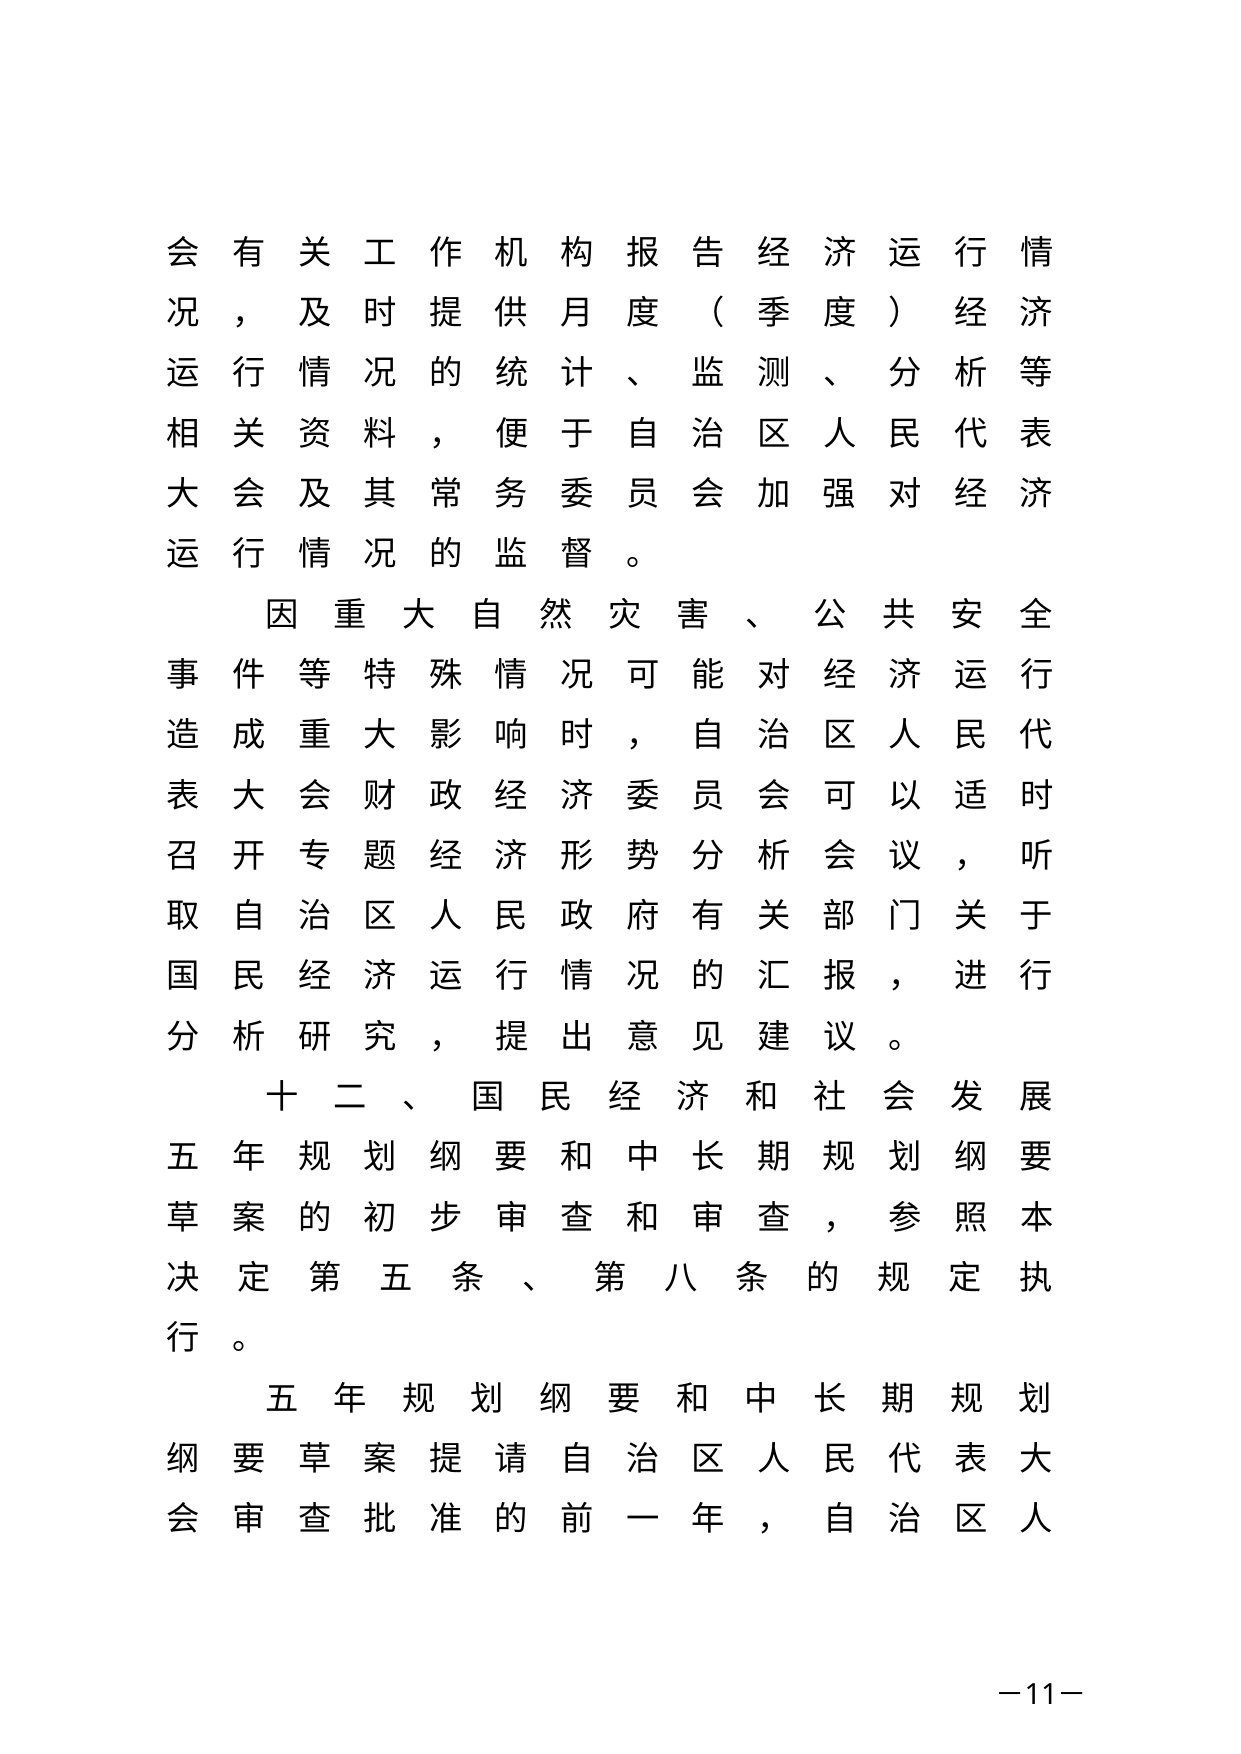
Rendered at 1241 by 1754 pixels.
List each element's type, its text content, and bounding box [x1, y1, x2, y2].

text 因重大自然灾害、公共安全事件等特殊情况可能对经济运行造成重大影响时，自治区人民代表大会财政经济委员会可以适时召开专题经济形势分析会议，听取自治区人民政府有关部门关于国民经济运行情况的汇报，进行分析研究，提出意见建议。 [167, 581, 1085, 1064]
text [167, 219, 1085, 581]
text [167, 1365, 1085, 1546]
text 十二、国民经济和社会发展五年规划纲要和中长期规划纲要草案的初步审查和审查，参照本决定第五条、第八条的规定执行。 [167, 1064, 1085, 1365]
